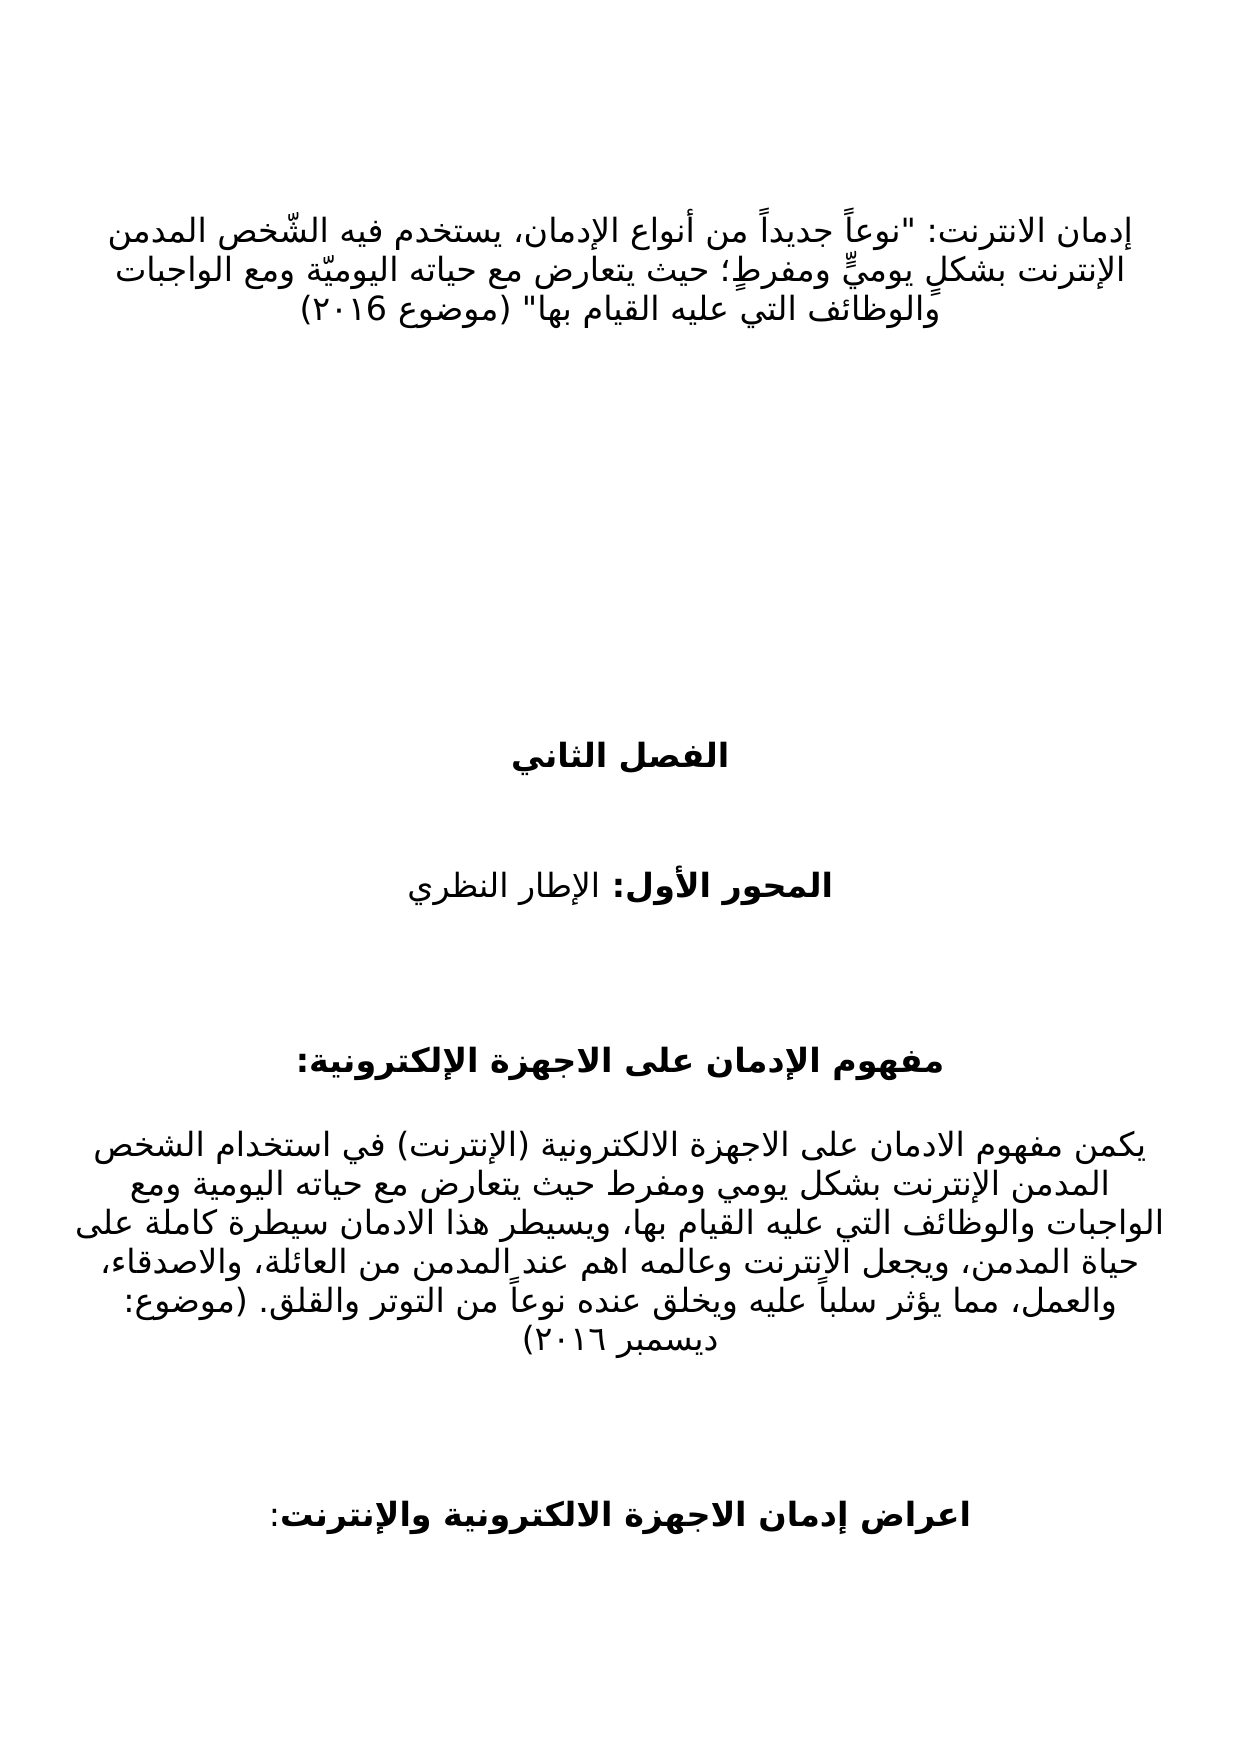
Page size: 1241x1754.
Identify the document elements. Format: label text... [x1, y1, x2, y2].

text إدمان الانترنت: "نوعاً جديداً من أنواع الإدمان، يستخدم فيه الشّخص المدمن الإنترنت بشكلٍ يوميٍّ ومفرطٍ؛ حيث يتعارض مع حياته اليوميّة ومع الواجبات والوظائف التي عليه القيام بها" (موضوع ٢٠١6) [75, 211, 1165, 328]
text اعراض إدمان الاجهزة الالكترونية والإنترنت: [75, 1495, 1165, 1534]
text الفصل الثاني [75, 737, 1165, 775]
text مفهوم الإدمان على الاجهزة الإلكترونية: [75, 1041, 1165, 1080]
text المحور الأول: الإطار النظري [75, 866, 1165, 905]
text يكمن مفهوم الادمان على الاجهزة الالكترونية (الإنترنت) في استخدام الشخص المدمن الإنترنت بشكل يومي ومفرط حيث يتعارض مع حياته اليومية ومع الواجبات والوظائف التي عليه القيام بها، ويسيطر هذا الادمان سيطرة كاملة على حياة المدمن، ويجعل الانترنت وعالمه اهم عند المدمن من العائلة، والاصدقاء، والعمل، مما يؤثر سلباً عليه ويخلق عنده نوعاً من التوتر والقلق. (موضوع: ديسمبر ٢٠١٦) [75, 1126, 1165, 1359]
